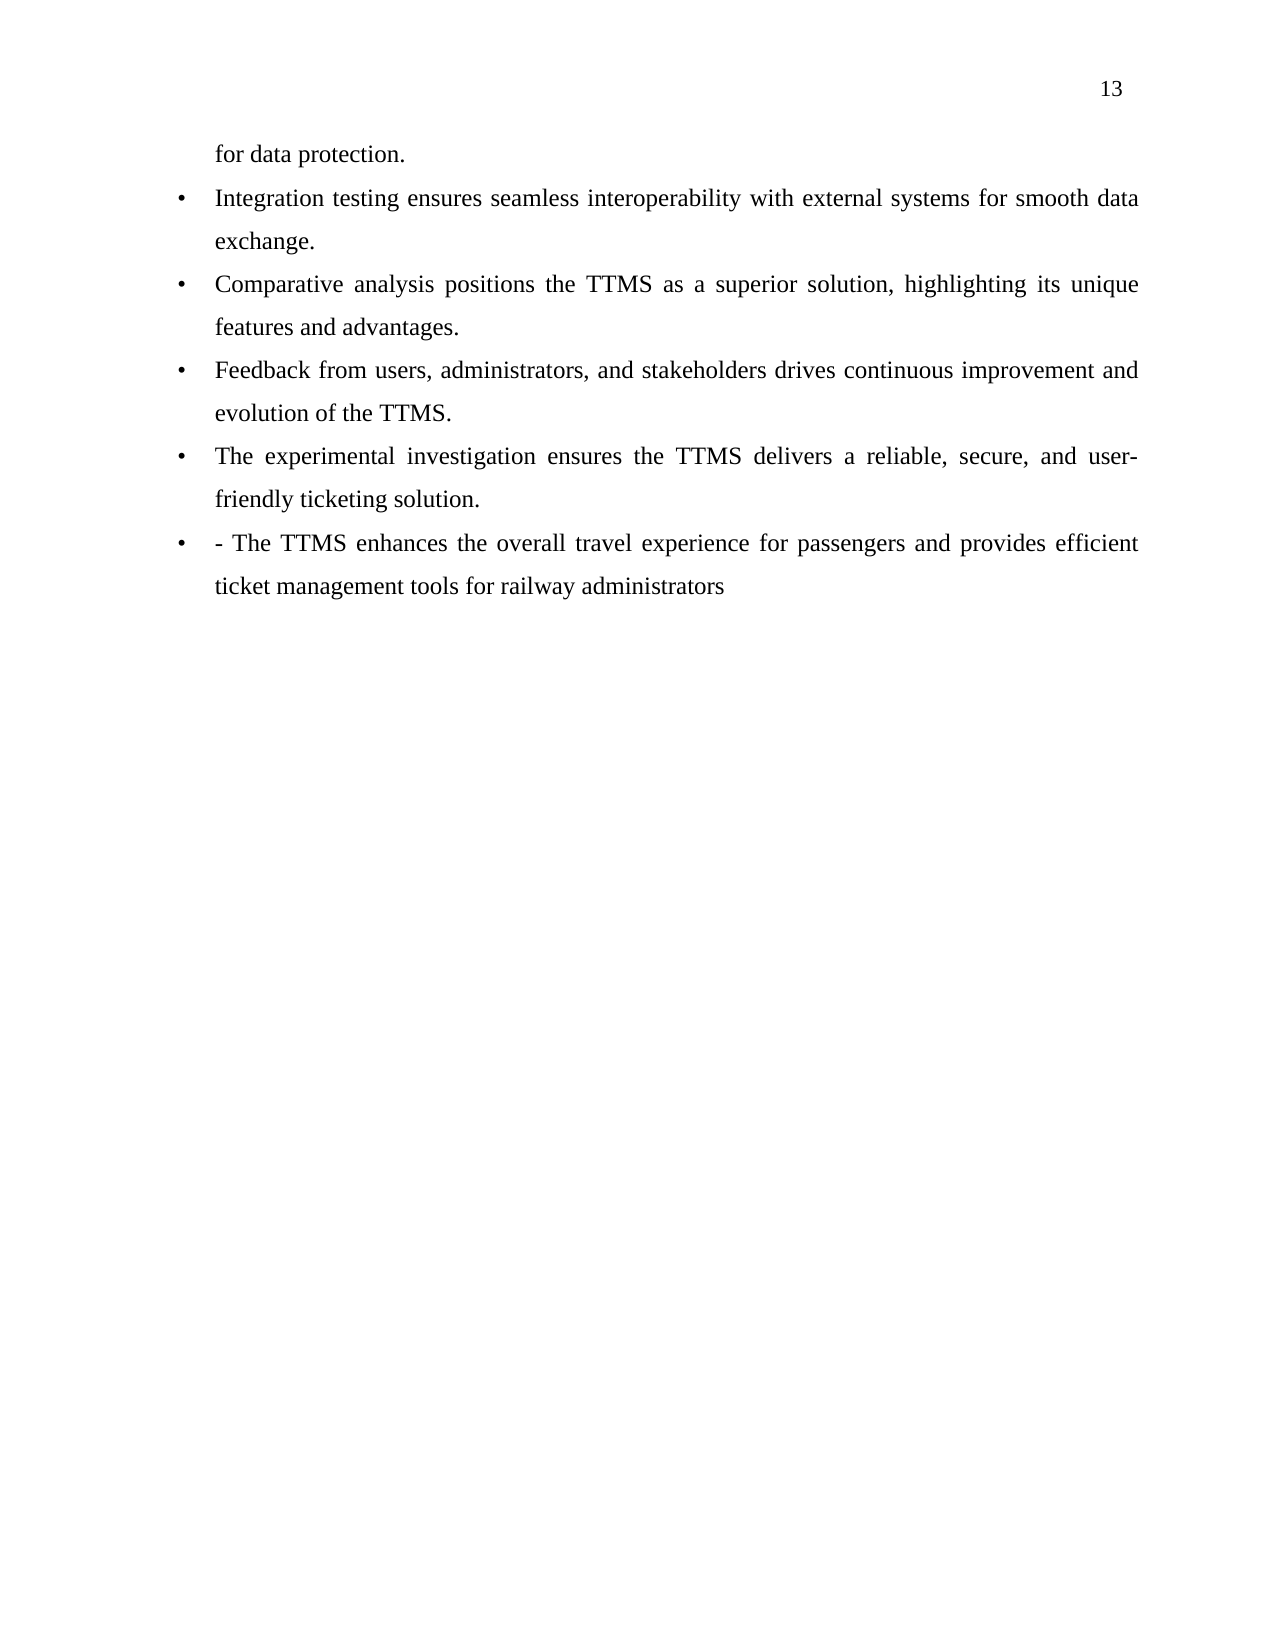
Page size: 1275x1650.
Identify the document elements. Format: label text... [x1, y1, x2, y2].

list Integration testing ensures seamless interoperability with external systems for smooth data exchange. [177, 183, 1139, 254]
list The experimental investigation ensures the TTMS delivers a reliable, secure, and user-friendly ticketing solution. [177, 441, 1139, 513]
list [177, 139, 1139, 168]
list Comparative analysis positions the TTMS as a superior solution, highlighting its unique features and advantages. [177, 269, 1139, 341]
list Feedback from users, administrators, and stakeholders drives continuous improvement and evolution of the TTMS. [177, 355, 1139, 427]
list - The TTMS enhances the overall travel experience for passengers and provides efficient ticket management tools for railway administrators [177, 528, 1139, 599]
